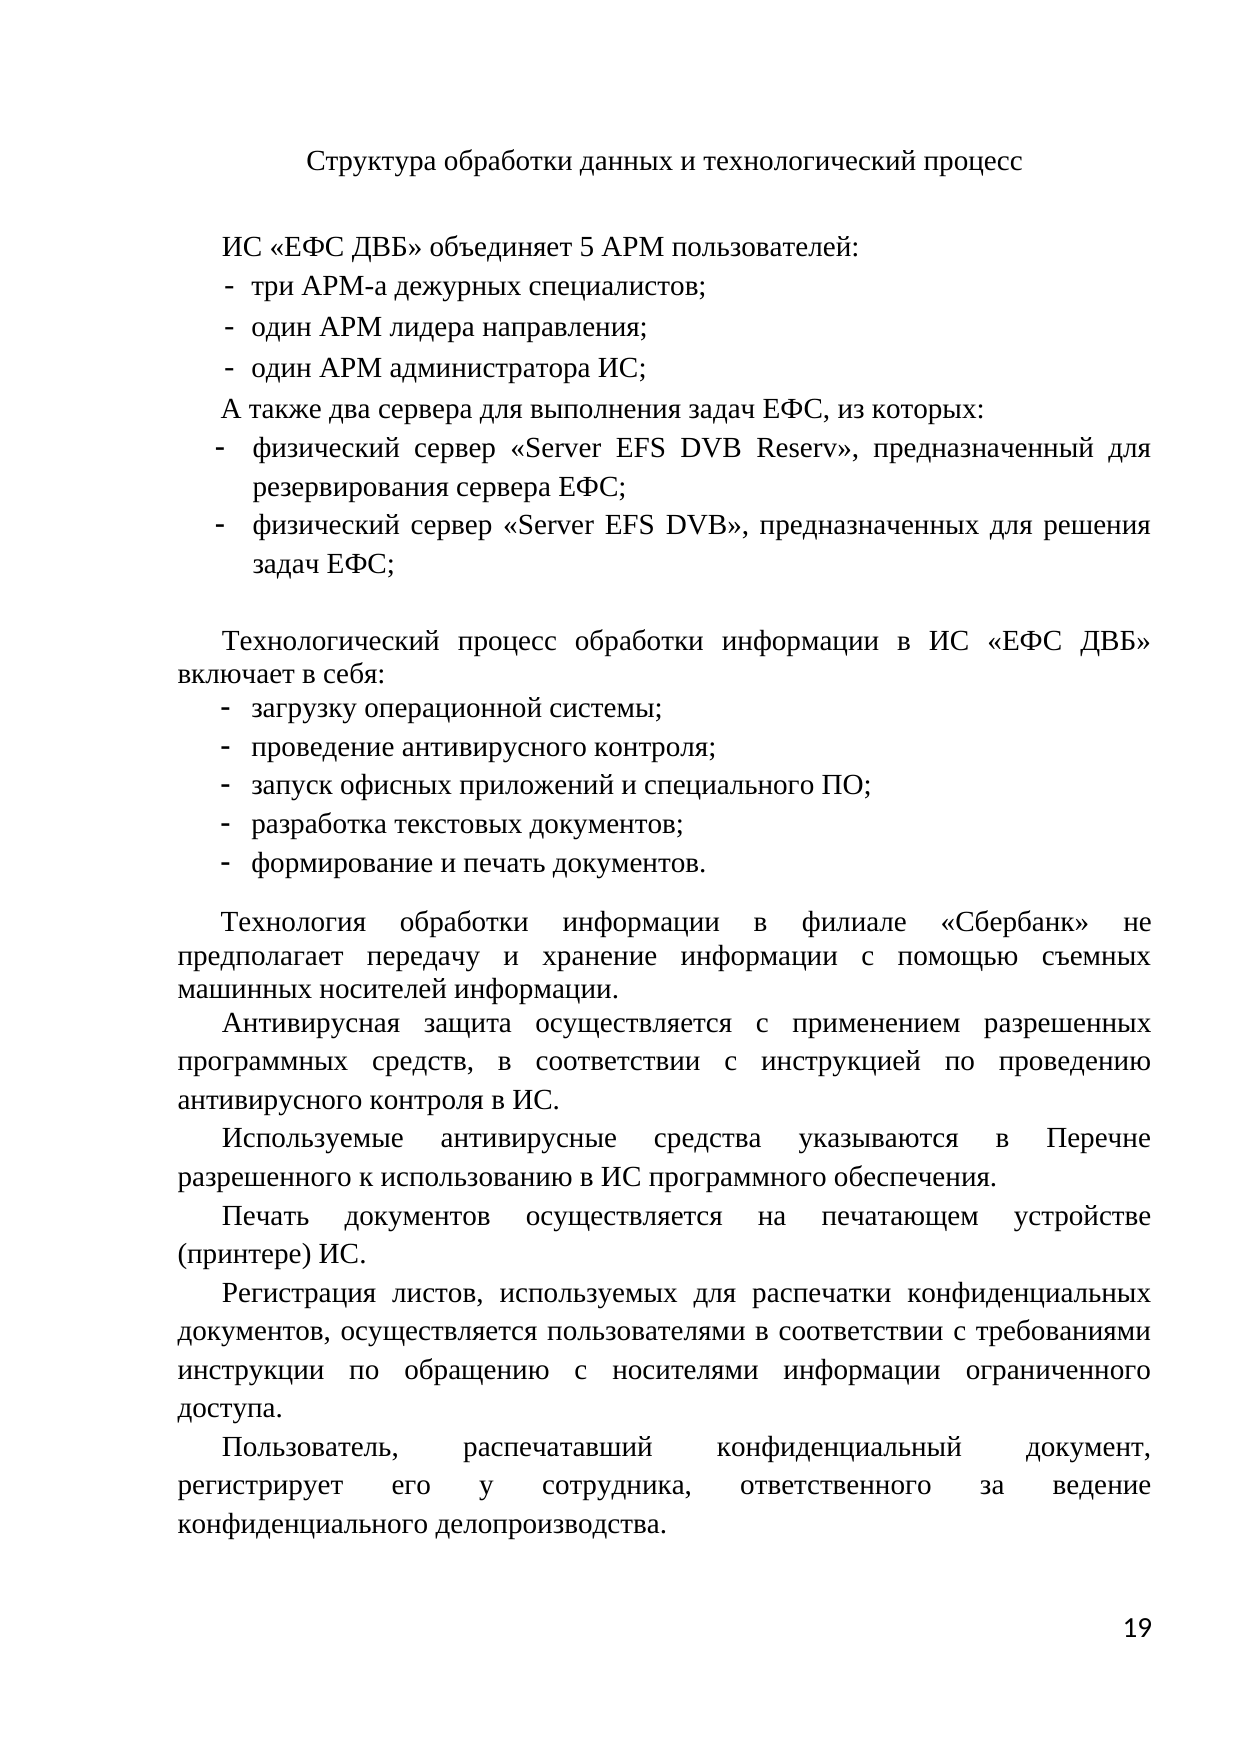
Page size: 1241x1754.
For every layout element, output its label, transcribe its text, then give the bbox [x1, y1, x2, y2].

text Регистрация листов, используемых для распечатки конфиденциальных документов, осуществляется пользователями в соответствии с требованиями инструкции по обращению с носителями информации ограниченного доступа. [177, 1275, 1152, 1424]
text Пользователь, распечатавший конфиденциальный документ, регистрирует его у сотрудника, ответственного за ведение конфиденциального делопроизводства. [177, 1429, 1152, 1539]
list физический сервер «Server EFS DVB», предназначенных для решения задач ЕФС; [215, 507, 1152, 579]
text Технология обработки информации в филиале «Сбербанк» не предполагает передачу и хранение информации с помощью съемных машинных носителей информации. [177, 904, 1152, 1005]
list физический сервер «Server EFS DVB Reserv», предназначенный для резервирования сервера ЕФС; [215, 430, 1152, 502]
list один АРМ лидера направления; [177, 309, 1152, 345]
text Технологический процесс обработки информации в ИС «ЕФС ДВБ» включает в себя: [177, 623, 1152, 690]
text А также два сервера для выполнения задач ЕФС, из которых: [177, 392, 1152, 425]
list формирование и печать документов. [177, 845, 1152, 878]
list проведение антивирусного контроля; [177, 729, 1152, 762]
list запуск офисных приложений и специального ПО; [177, 767, 1152, 801]
list загрузку операционной системы; [177, 690, 1152, 724]
list разработка текстовых документов; [177, 806, 1152, 840]
list один АРМ администратора ИС; [177, 350, 1152, 386]
list три АРМ-а дежурных специалистов; [177, 268, 1152, 304]
text Печать документов осуществляется на печатающем устройстве (принтере) ИС. [177, 1198, 1152, 1270]
text Используемые антивирусные средства указываются в Перечне разрешенного к использованию в ИС программного обеспечения. [177, 1121, 1152, 1193]
subtitle Структура обработки данных и технологический процесс [177, 143, 1152, 177]
text ИС «ЕФС ДВБ» объединяет 5 АРМ пользователей: [177, 229, 1152, 263]
text Антивирусная защита осуществляется с применением разрешенных программных средств, в соответствии с инструкцией по проведению антивирусного контроля в ИС. [177, 1005, 1152, 1116]
